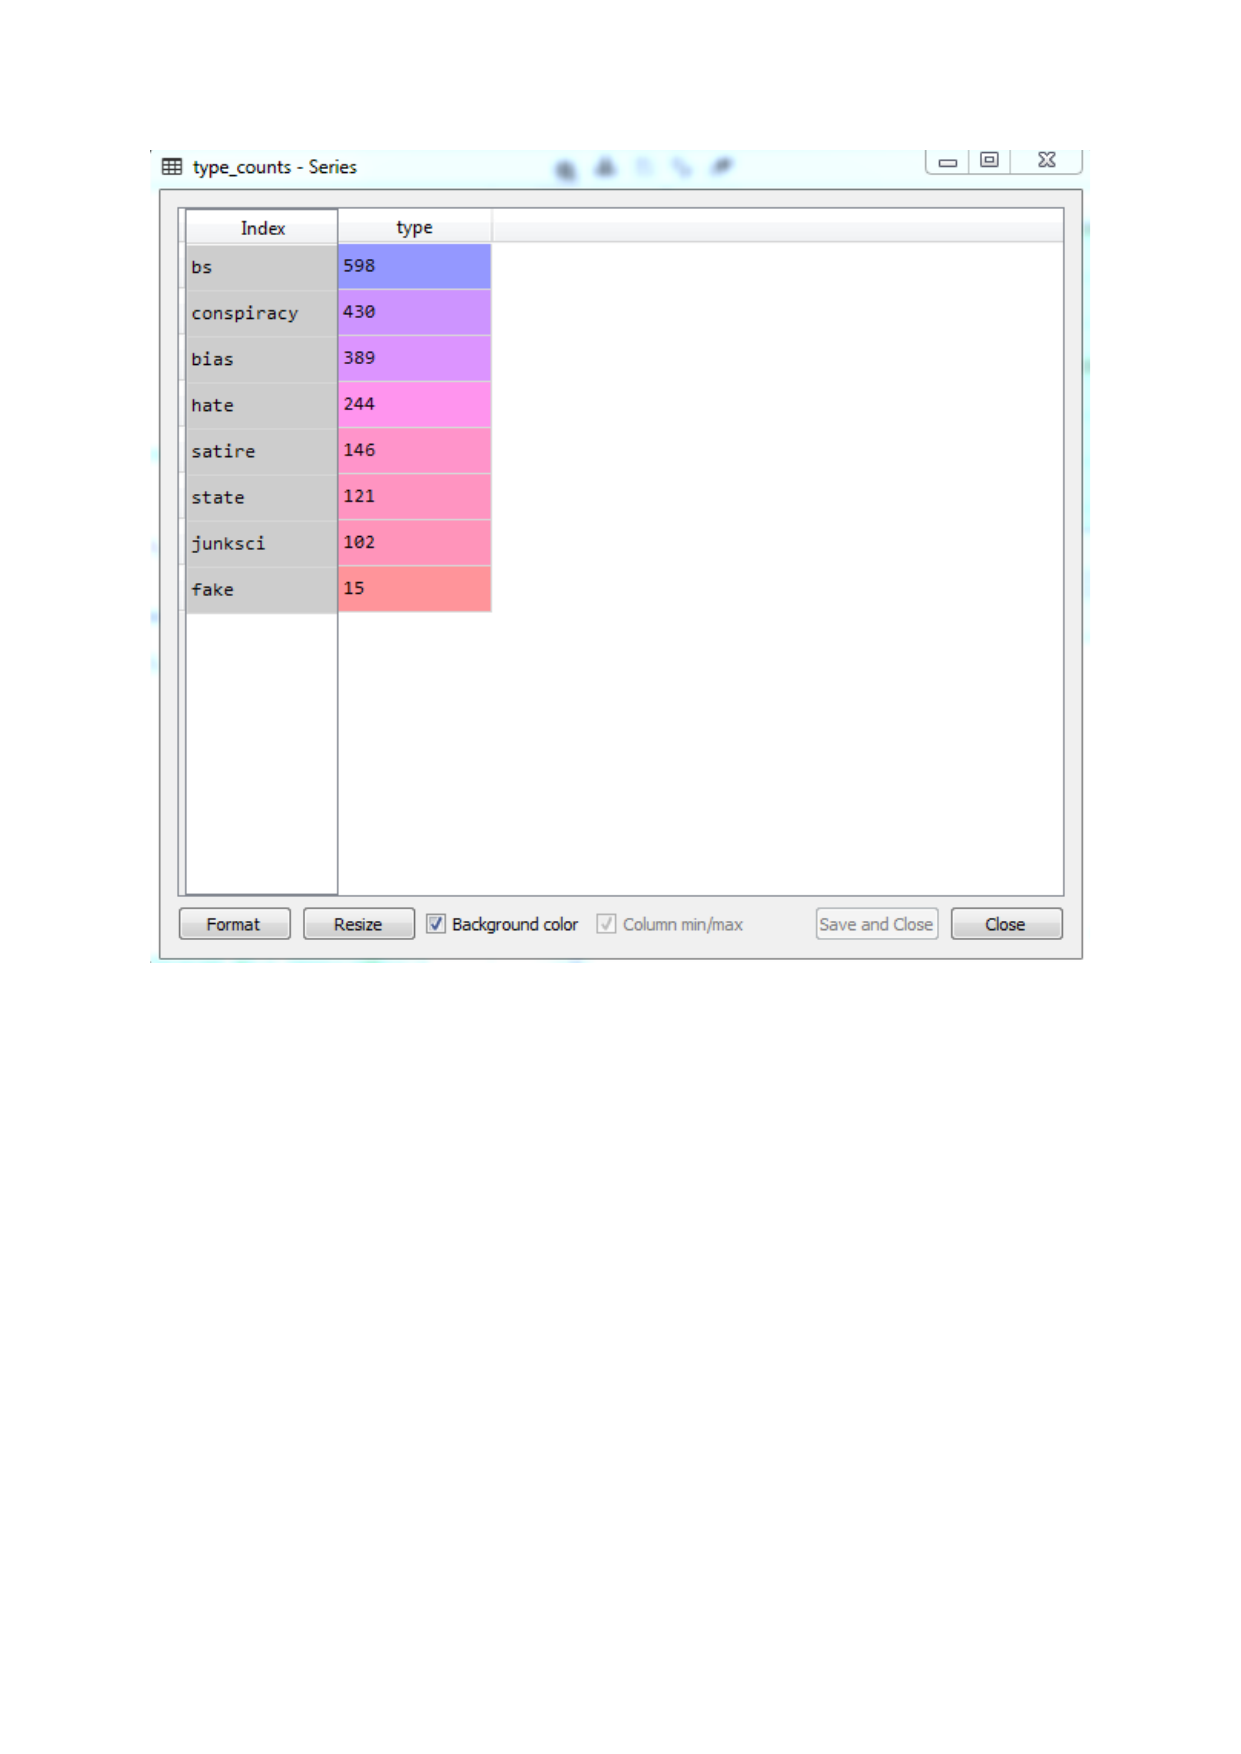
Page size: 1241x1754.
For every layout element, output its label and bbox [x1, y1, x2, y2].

picture [150, 150, 1091, 963]
